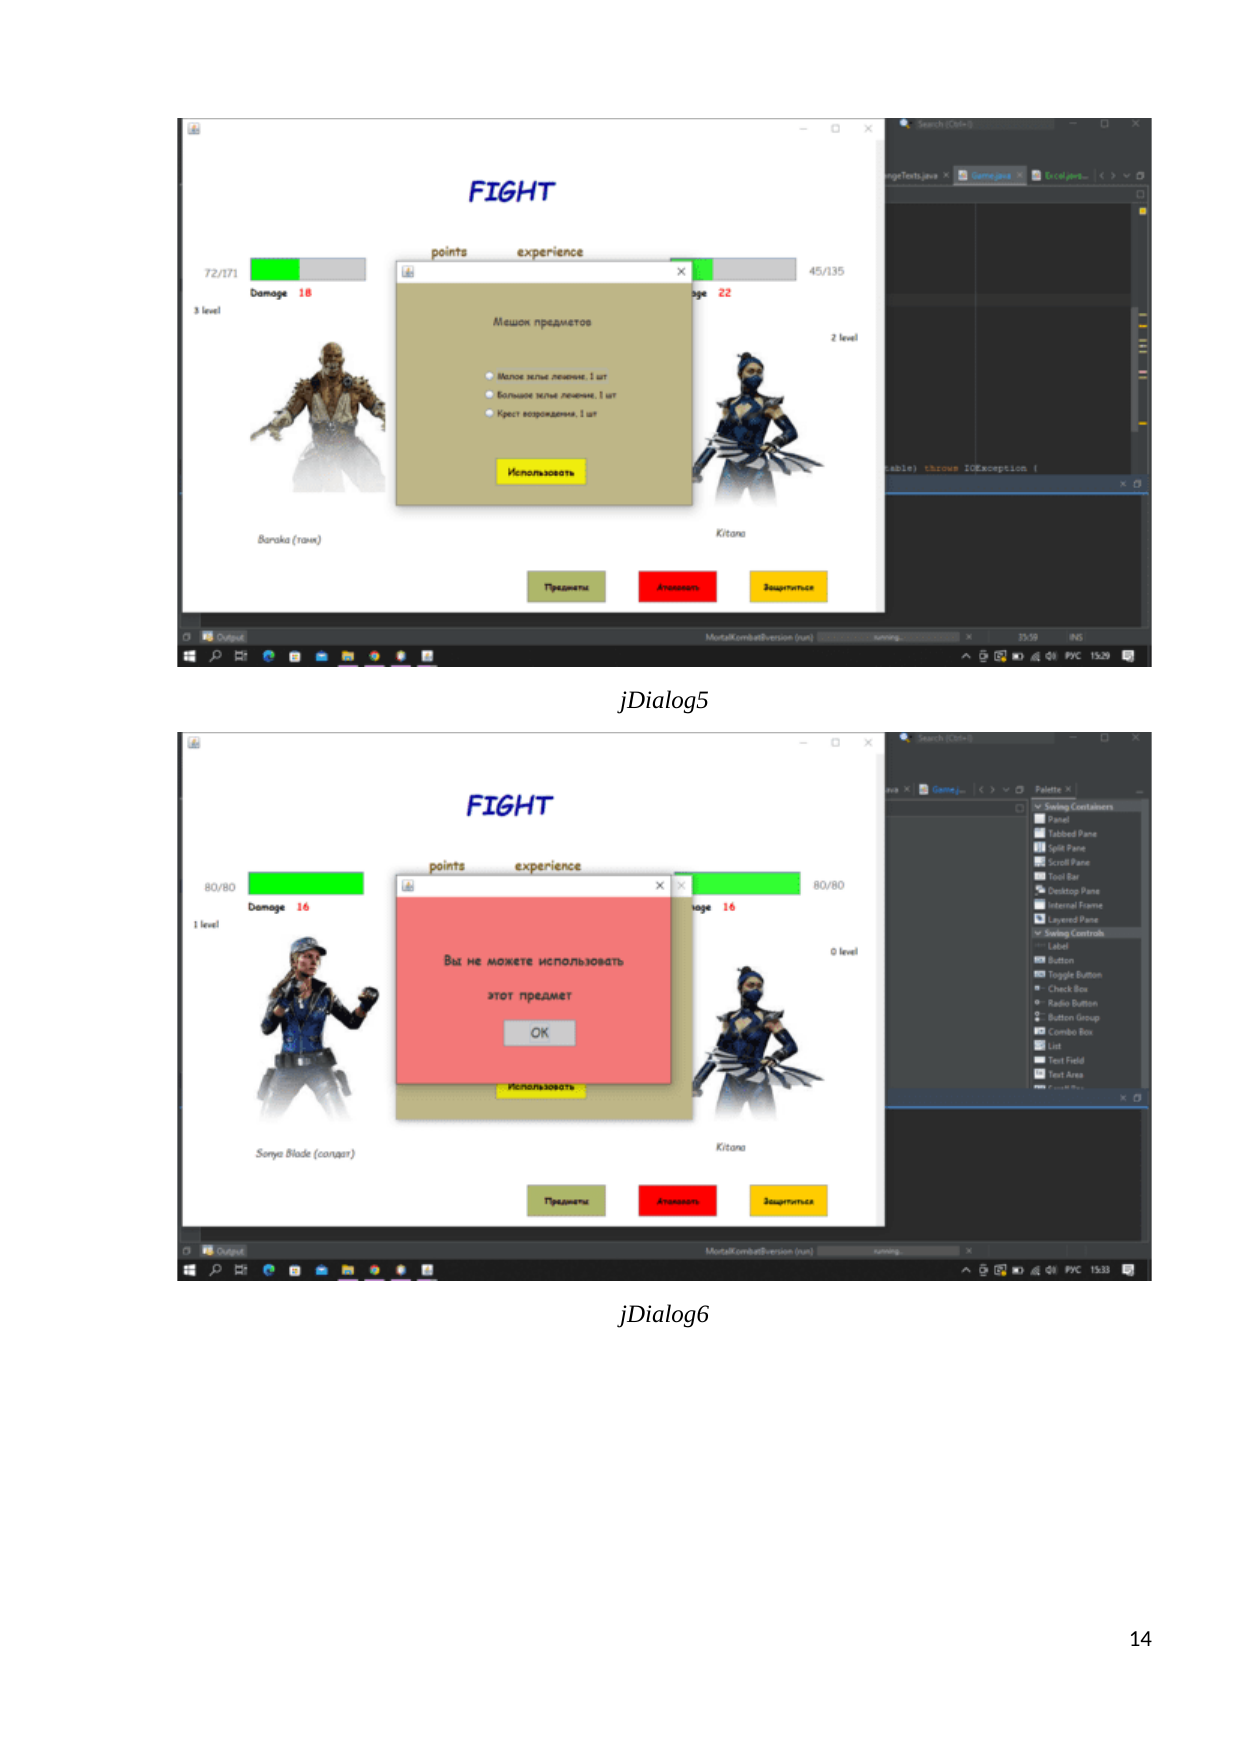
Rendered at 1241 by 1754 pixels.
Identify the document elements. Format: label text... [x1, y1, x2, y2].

picture [177, 118, 1152, 667]
picture [177, 732, 1152, 1281]
text jDialog6 [177, 1299, 1152, 1328]
text jDialog5 [177, 685, 1152, 714]
